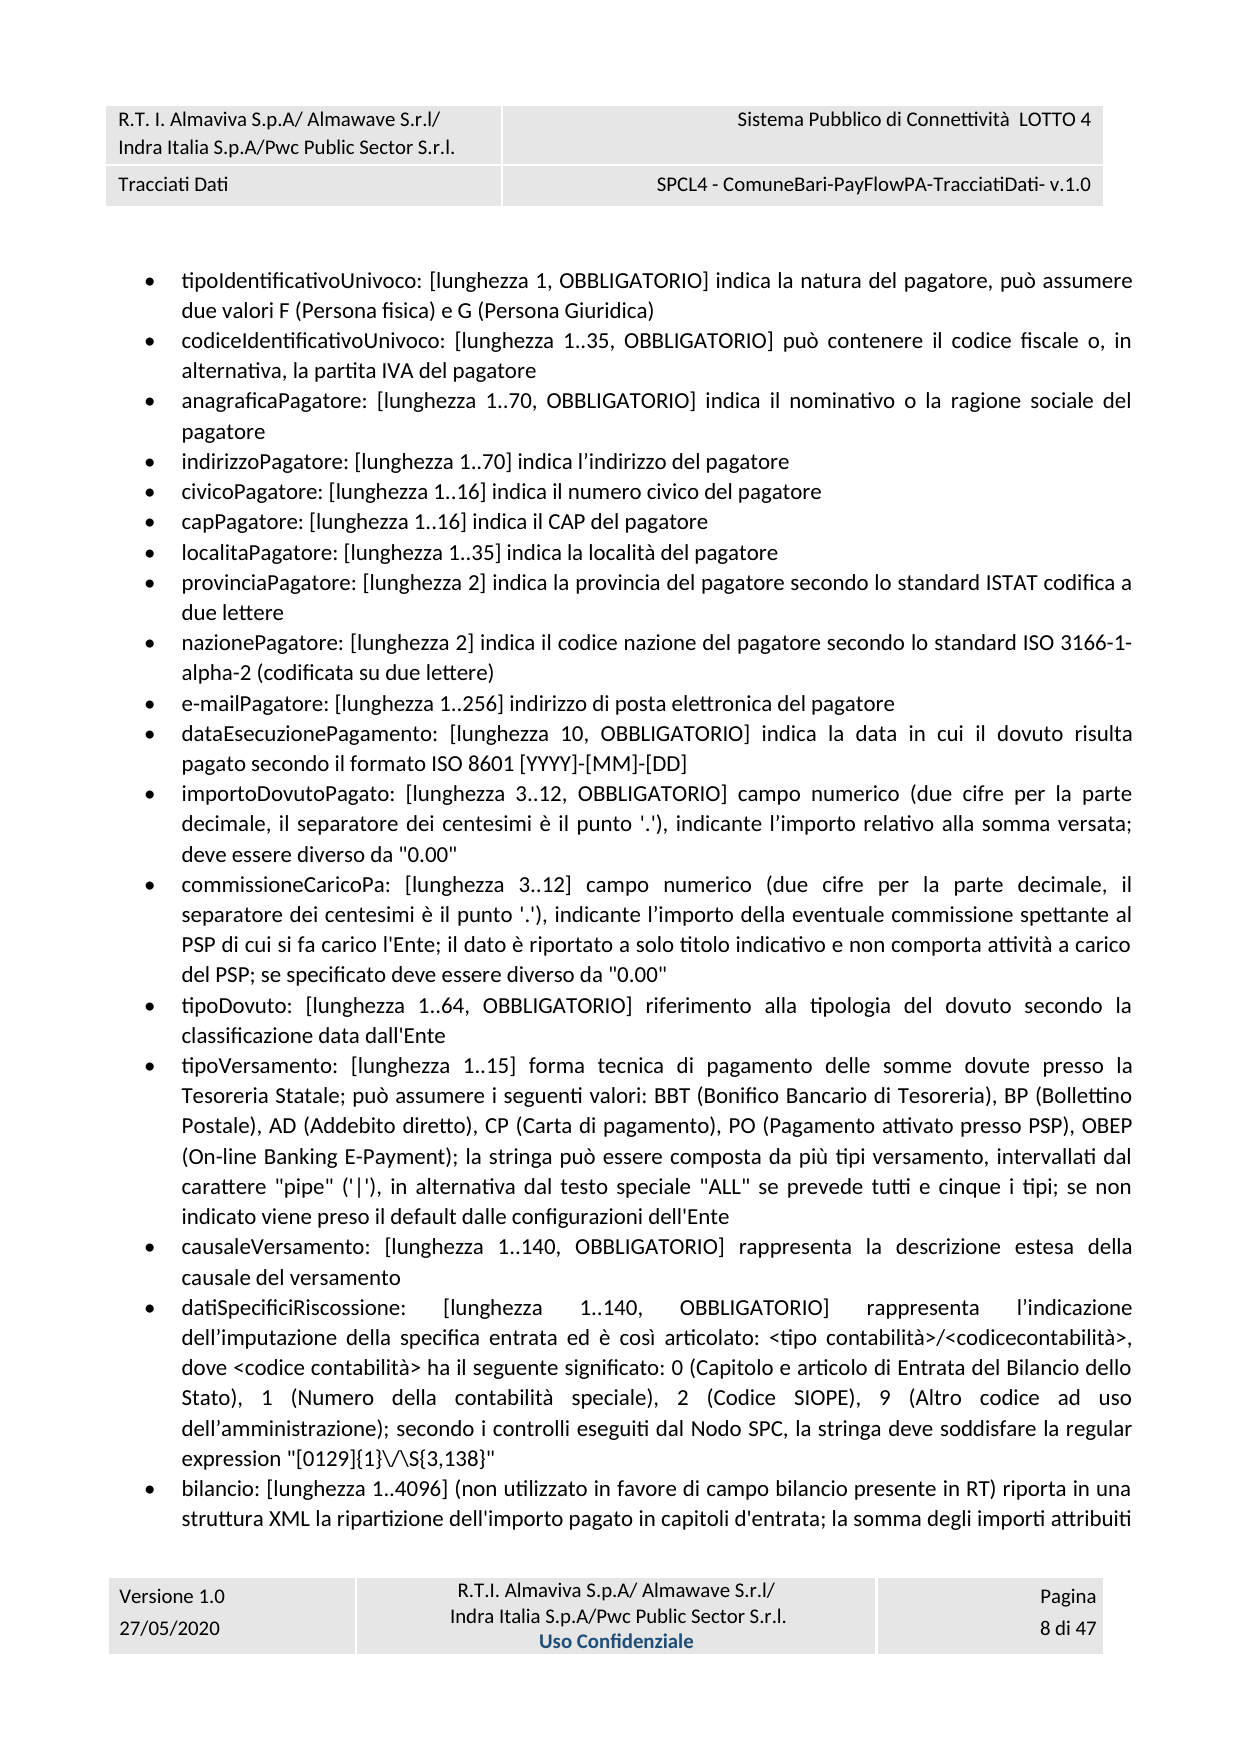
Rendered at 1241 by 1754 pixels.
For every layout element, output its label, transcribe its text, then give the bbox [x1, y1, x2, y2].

list civicoPagatore: [lunghezza 1..16] indica il numero civico del pagatore [144, 477, 1134, 505]
list datiSpecificiRiscossione: [lunghezza 1..140, OBBLIGATORIO] rappresenta l’indicazione dell’imputazione della specifica entrata ed è così articolato: <tipo contabilità>/<codicecontabilità>, dove <codice contabilità> ha il seguente significato: 0 (Capitolo e articolo di Entrata del Bilancio dello Stato), 1 (Numero della contabilità speciale), 2 (Codice SIOPE), 9 (Altro codice ad uso dell’amministrazione); secondo i controlli eseguiti dal Nodo SPC, la stringa deve soddisfare la regular expression "[0129]{1}\/\S{3,138}" [144, 1293, 1134, 1472]
list localitaPagatore: [lunghezza 1..35] indica la località del pagatore [144, 538, 1134, 566]
list importoDovutoPagato: [lunghezza 3..12, OBBLIGATORIO] campo numerico (due cifre per la parte decimale, il separatore dei centesimi è il punto '.'), indicante l’importo relativo alla somma versata; deve essere diverso da "0.00" [144, 779, 1134, 868]
list tipoIdentificativoUnivoco: [lunghezza 1, OBBLIGATORIO] indica la natura del pagatore, può assumere due valori F (Persona fisica) e G (Persona Giuridica) [144, 266, 1134, 324]
list anagraficaPagatore: [lunghezza 1..70, OBBLIGATORIO] indica il nominativo o la ragione sociale del pagatore [144, 387, 1134, 445]
list dataEsecuzionePagamento: [lunghezza 10, OBBLIGATORIO] indica la data in cui il dovuto risulta pagato secondo il formato ISO 8601 [YYYY]-[MM]-[DD] [144, 719, 1134, 777]
list commissioneCaricoPa: [lunghezza 3..12] campo numerico (due cifre per la parte decimale, il separatore dei centesimi è il punto '.'), indicante l’importo della eventuale commissione spettante al PSP di cui si fa carico l'Ente; il dato è riportato a solo titolo indicativo e non comporta attività a carico del PSP; se specificato deve essere diverso da "0.00" [144, 870, 1134, 989]
list tipoVersamento: [lunghezza 1..15] forma tecnica di pagamento delle somme dovute presso la Tesoreria Statale; può assumere i seguenti valori: BBT (Bonifico Bancario di Tesoreria), BP (Bollettino Postale), AD (Addebito diretto), CP (Carta di pagamento), PO (Pagamento attivato presso PSP), OBEP (On-line Banking E-Payment); la stringa può essere composta da più tipi versamento, intervallati dal carattere "pipe" ('|'), in alternativa dal testo speciale "ALL" se prevede tutti e cinque i tipi; se non indicato viene preso il default dalle configurazioni dell'Ente [144, 1051, 1134, 1230]
list nazionePagatore: [lunghezza 2] indica il codice nazione del pagatore secondo lo standard ISO 3166-1-alpha-2 (codificata su due lettere) [144, 628, 1134, 687]
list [144, 1474, 1134, 1532]
list e-mailPagatore: [lunghezza 1..256] indirizzo di posta elettronica del pagatore [144, 689, 1134, 717]
list capPagatore: [lunghezza 1..16] indica il CAP del pagatore [144, 507, 1134, 536]
list codiceIdentificativoUnivoco: [lunghezza 1..35, OBBLIGATORIO] può contenere il codice fiscale o, in alternativa, la partita IVA del pagatore [144, 326, 1134, 384]
list causaleVersamento: [lunghezza 1..140, OBBLIGATORIO] rappresenta la descrizione estesa della causale del versamento [144, 1232, 1134, 1291]
list provinciaPagatore: [lunghezza 2] indica la provincia del pagatore secondo lo standard ISTAT codifica a due lettere [144, 568, 1134, 626]
list indirizzoPagatore: [lunghezza 1..70] indica l’indirizzo del pagatore [144, 447, 1134, 475]
list tipoDovuto: [lunghezza 1..64, OBBLIGATORIO] riferimento alla tipologia del dovuto secondo la classificazione data dall'Ente [144, 991, 1134, 1049]
